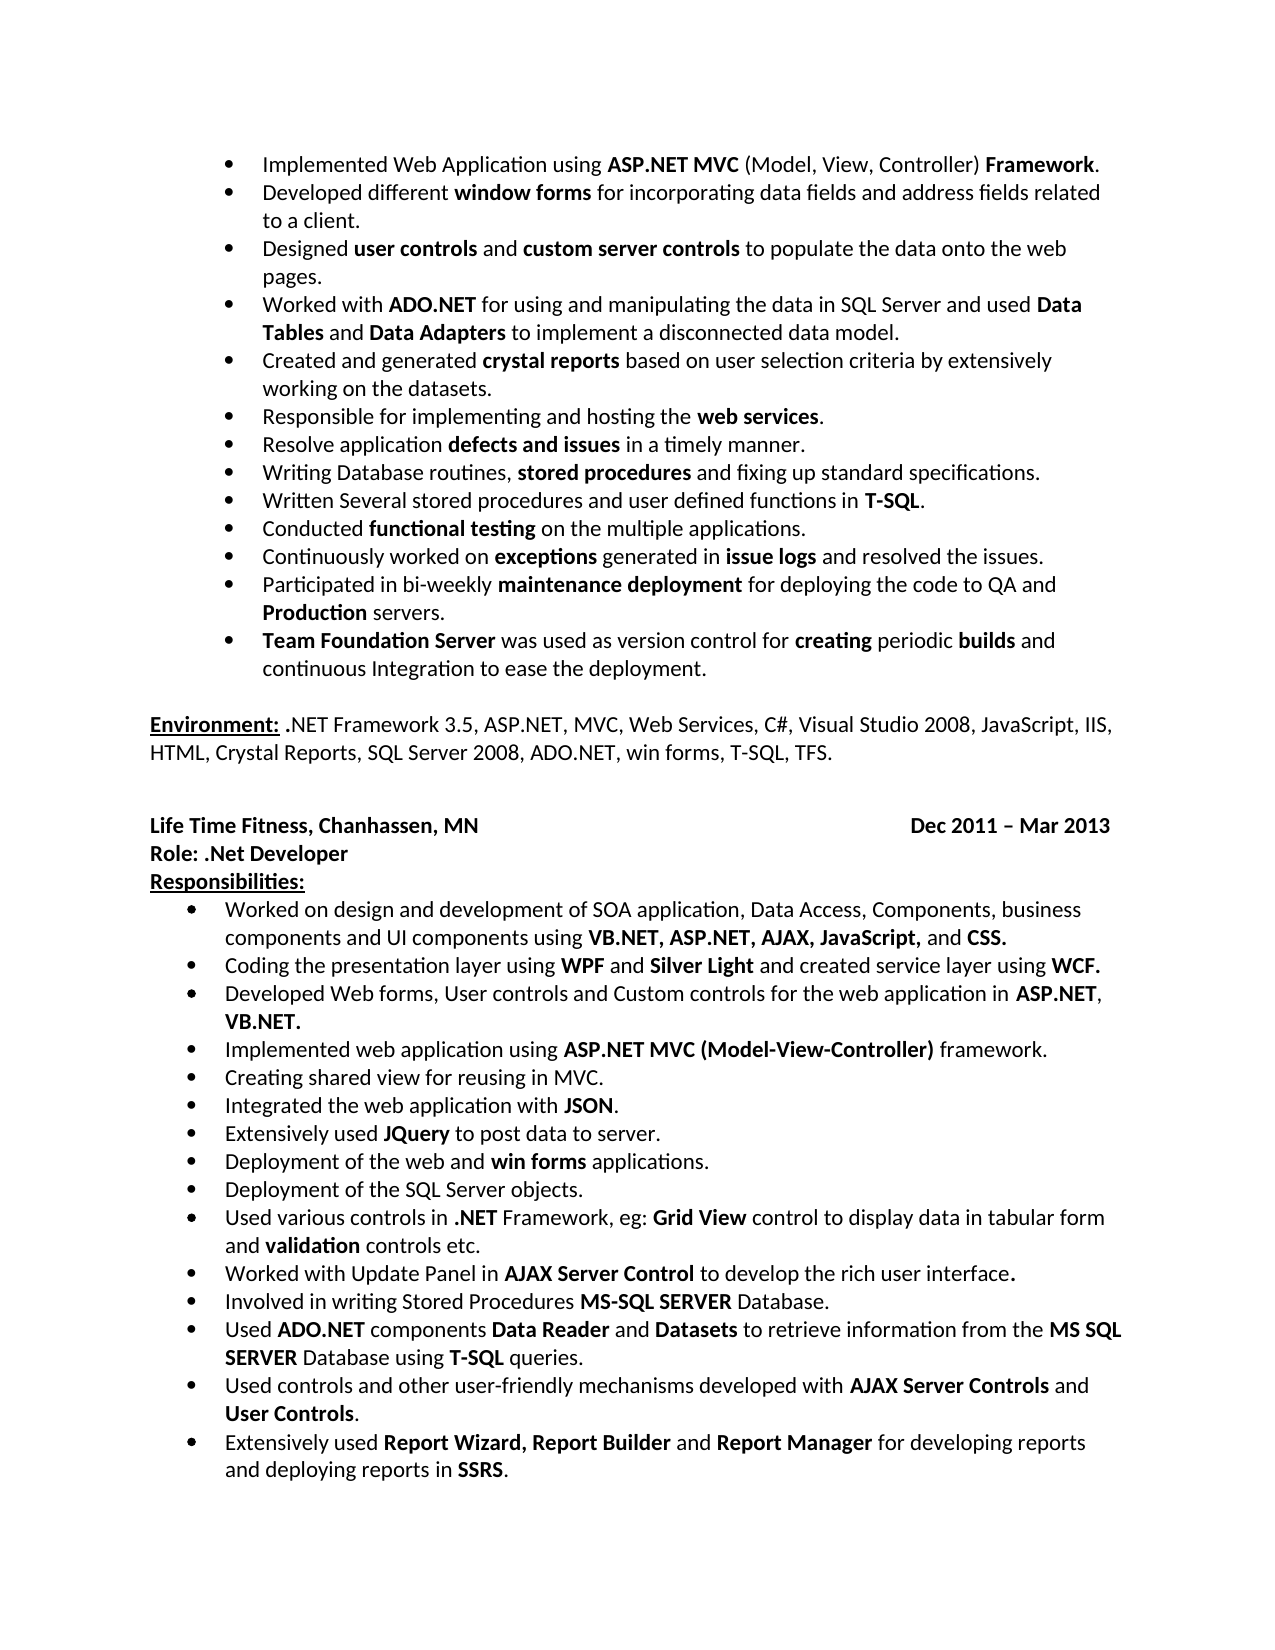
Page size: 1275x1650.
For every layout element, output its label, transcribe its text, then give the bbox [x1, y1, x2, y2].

text Environment: .NET Framework 3.5, ASP.NET, MVC, Web Services, C#, Visual Studio 2008, JavaScript, IIS, HTML, Crystal Reports, SQL Server 2008, ADO.NET, win forms, T-SQL, TFS. [150, 710, 1125, 766]
list Worked on design and development of SOA application, Data Access, Components, business components and UI components using VB.NET, ASP.NET, AJAX, JavaScript, and CSS. [187, 895, 1125, 951]
list Extensively used Report Wizard, Report Builder and Report Manager for developing reports and deploying reports in SSRS. [187, 1428, 1125, 1484]
list Used various controls in .NET Framework, eg: Grid View control to display data in tabular form and validation controls etc. [187, 1203, 1125, 1259]
text Responsibilities: [150, 867, 1125, 895]
list Deployment of the web and win forms applications. [187, 1147, 1125, 1175]
list Extensively used JQuery to post data to server. [187, 1119, 1125, 1147]
list Participated in bi-weekly maintenance deployment for deploying the code to QA and Production servers. [225, 570, 1125, 626]
list Used ADO.NET components Data Reader and Datasets to retrieve information from the MS SQL SERVER Database using T-SQL queries. [187, 1316, 1125, 1372]
list Implemented web application using ASP.NET MVC (Model-View-Controller) framework. [187, 1035, 1125, 1063]
list Involved in writing Stored Procedures MS-SQL SERVER Database. [187, 1287, 1125, 1316]
list Implemented Web Application using ASP.NET MVC (Model, View, Controller) Framework. [225, 150, 1125, 178]
list Developed Web forms, User controls and Custom controls for the web application in ASP.NET, VB.NET. [187, 979, 1125, 1035]
list Worked with ADO.NET for using and manipulating the data in SQL Server and used Data Tables and Data Adapters to implement a disconnected data model. [225, 290, 1125, 346]
list Responsible for implementing and hosting the web services. [225, 402, 1125, 430]
list Created and generated crystal reports based on user selection criteria by extensively working on the datasets. [225, 346, 1125, 402]
list Worked with Update Panel in AJAX Server Control to develop the rich user interface. [187, 1259, 1125, 1287]
list Developed different window forms for incorporating data fields and address fields related to a client. [225, 178, 1125, 234]
list Coding the presentation layer using WPF and Silver Light and created service layer using WCF. [187, 951, 1125, 979]
list Designed user controls and custom server controls to populate the data onto the web pages. [225, 234, 1125, 290]
list Team Foundation Server was used as version control for creating periodic builds and continuous Integration to ease the deployment. [225, 626, 1125, 682]
list Resolve application defects and issues in a timely manner. [225, 430, 1125, 458]
list Written Several stored procedures and user defined functions in T-SQL. [225, 486, 1125, 514]
list Creating shared view for reusing in MVC. [187, 1063, 1125, 1091]
text Role: .Net Developer [150, 839, 1125, 867]
text Life Time Fitness, Chanhassen, MN Dec 2011 – Mar 2013 [150, 811, 1125, 839]
list Continuously worked on exceptions generated in issue logs and resolved the issues. [225, 542, 1125, 570]
list Deployment of the SQL Server objects. [187, 1175, 1125, 1203]
list Writing Database routines, stored procedures and fixing up standard specifications. [225, 458, 1125, 486]
list Integrated the web application with JSON. [187, 1091, 1125, 1119]
list Used controls and other user-friendly mechanisms developed with AJAX Server Controls and User Controls. [187, 1372, 1125, 1428]
list Conducted functional testing on the multiple applications. [225, 514, 1125, 542]
